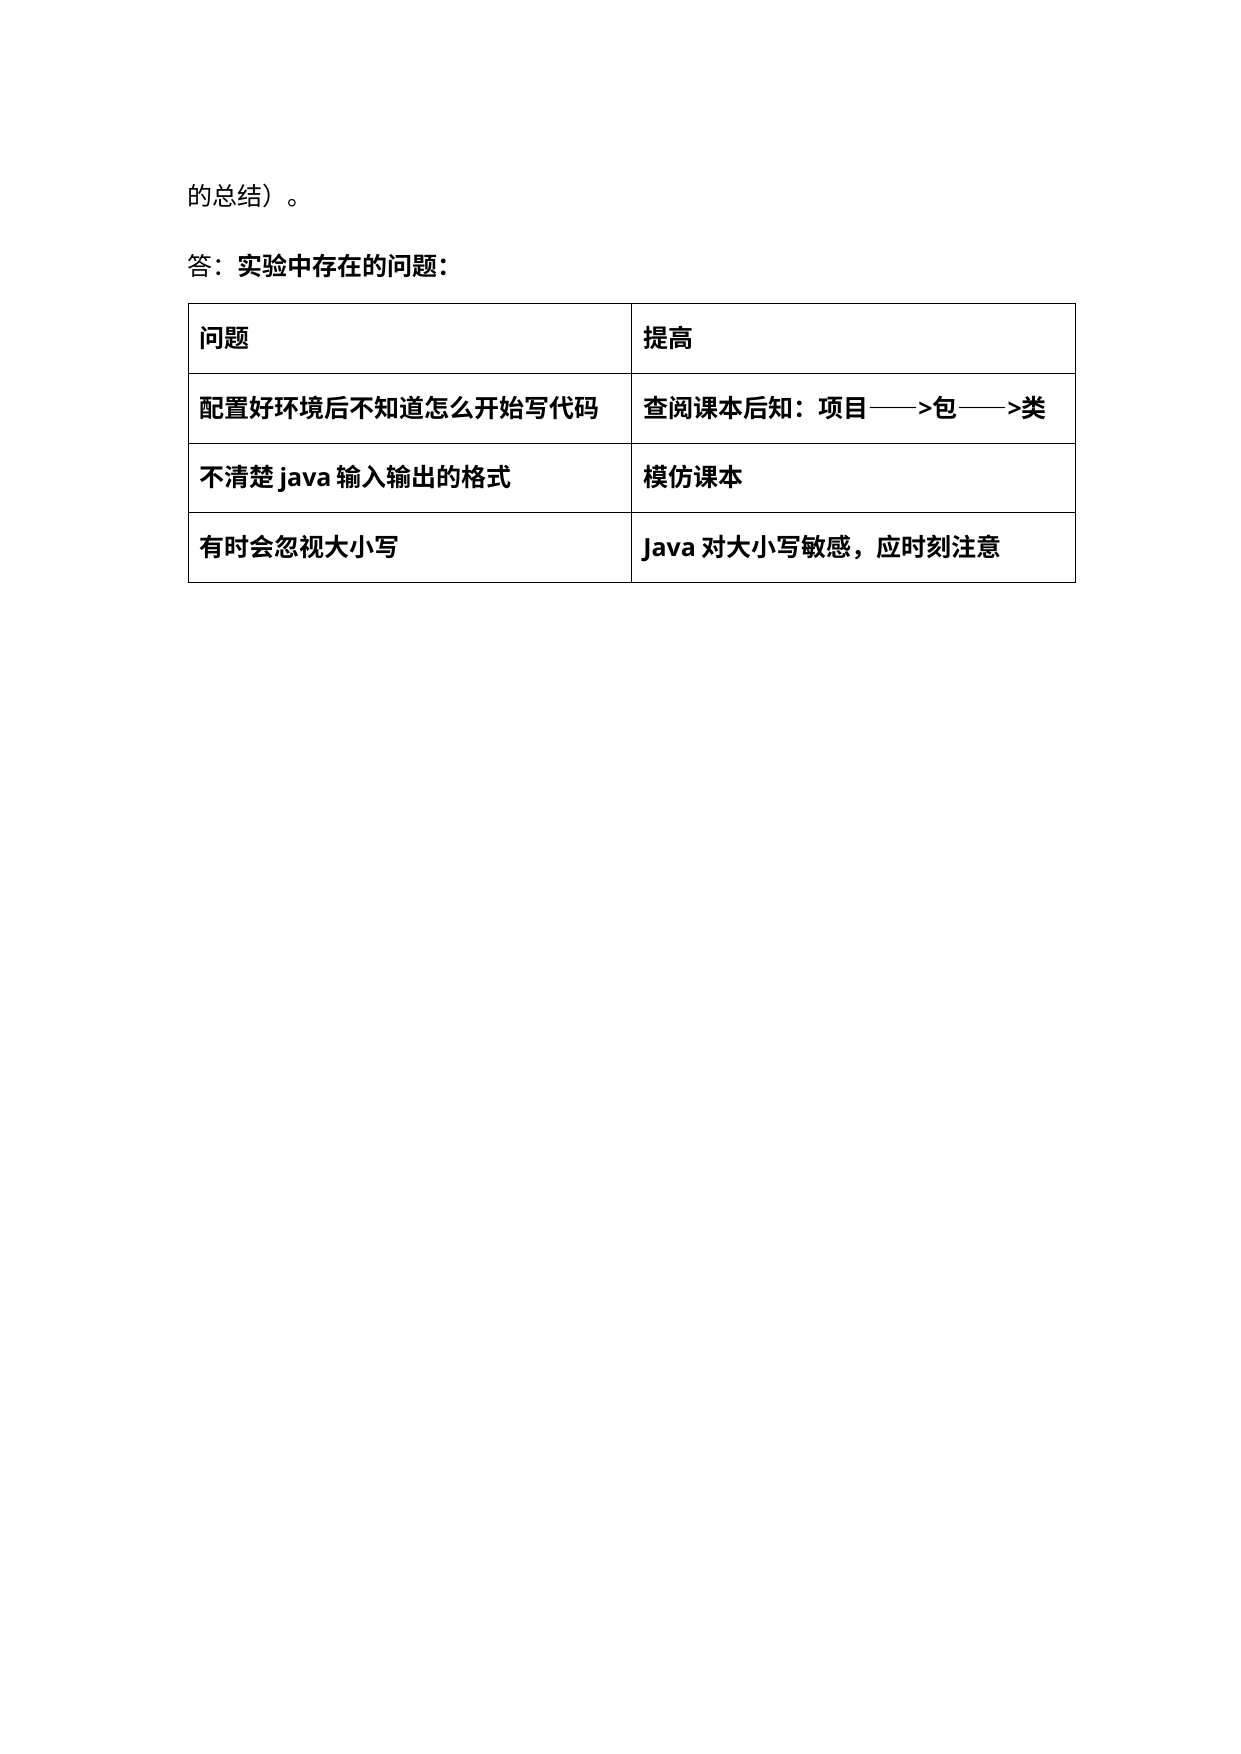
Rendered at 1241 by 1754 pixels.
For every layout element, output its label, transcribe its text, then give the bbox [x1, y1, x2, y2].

table_header 提高 [632, 304, 1075, 373]
table_cell Java对大小写敏感，应时刻注意 [632, 513, 1075, 582]
table_cell 配置好环境后不知道怎么开始写代码 [189, 374, 631, 442]
table_cell 查阅课本后知：项目——>包——>类 [632, 374, 1075, 442]
list 答：实验中存在的问题： [187, 232, 1053, 297]
table_cell 不清楚java输入输出的格式 [189, 444, 631, 512]
table_header 问题 [189, 304, 631, 373]
table_cell 有时会忽视大小写 [189, 513, 631, 582]
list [187, 162, 1053, 227]
table_cell 模仿课本 [632, 444, 1075, 512]
